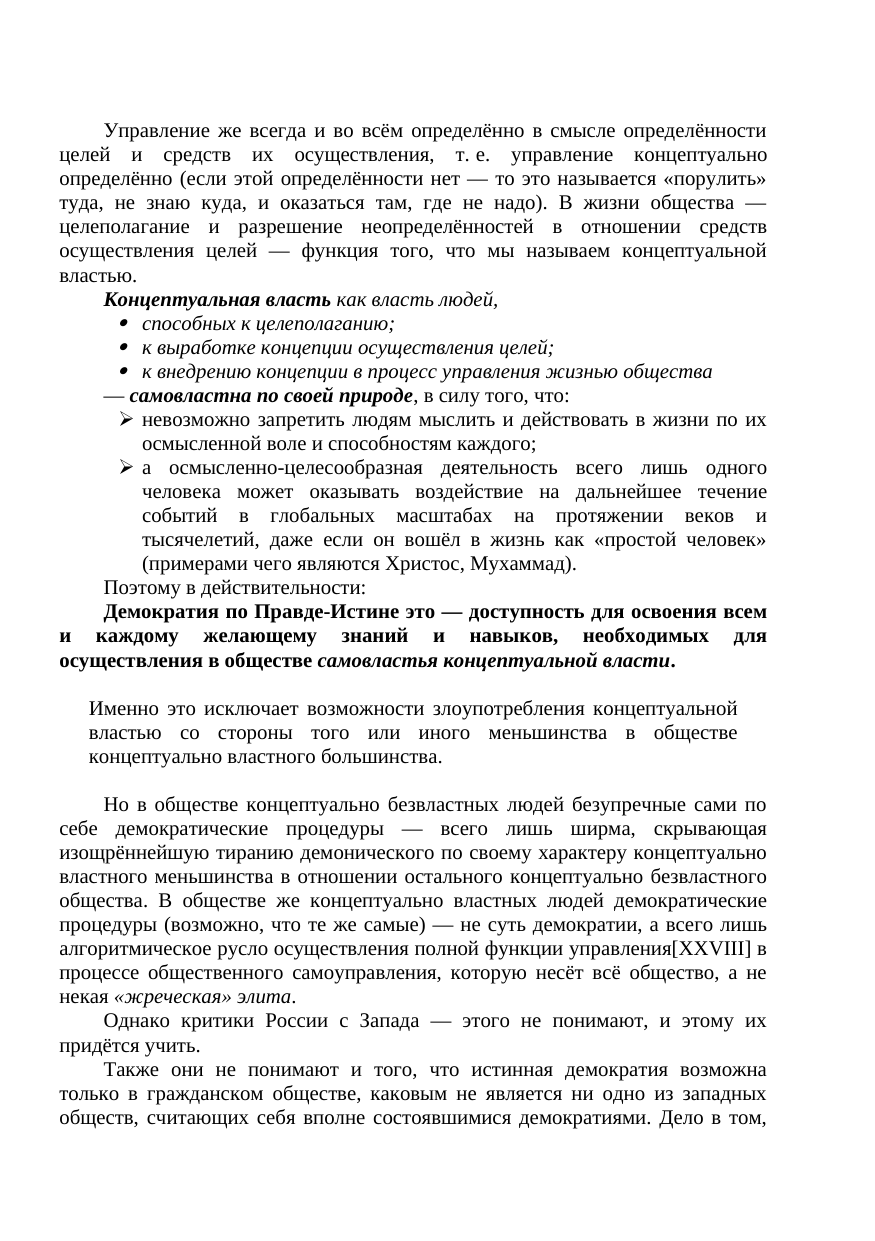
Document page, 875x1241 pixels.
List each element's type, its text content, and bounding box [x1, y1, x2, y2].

text Но в обществе концептуально безвластных людей безупречные сами по себе демократические процедуры — всего лишь ширма, скрывающая изощрённейшую тиранию демонического по своему характеру концептуально властного меньшинства в отношении остального концептуально безвластного общества. В обществе же концептуально властных людей демократические процедуры (возможно, что те же самые) — не суть демократии, а всего лишь алгоритмическое русло осуществления полной функции управления[XXVIII] в процессе общественного самоуправления, которую несёт всё общество, а не некая «жреческая» элита. [59, 792, 768, 1008]
list к внедрению концепции в процесс управления жизнью общества [118, 359, 768, 383]
text — самовластна по своей природе, в силу того, что: [59, 383, 768, 407]
list к выработке концепции осуществления целей; [118, 335, 768, 359]
text Именно это исключает возможности злоупотребления концептуальной властью со стороны того или иного меньшинства в обществе концептуально властного большинства. [89, 696, 738, 768]
text Поэтому в действительности: [59, 575, 768, 599]
list способных к целеполаганию; [118, 311, 768, 335]
text Однако критики России с Запада — этого не понимают, и этому их придётся учить. [59, 1008, 768, 1057]
text Управление же всегда и во всём определённо в смысле определённости целей и средств их осуществления, т. е. управление концептуально определённо (если этой определённости нет — то это называется «порулить» туда, не знаю куда, и оказаться там, где не надо). В жизни общества — целеполагание и разрешение неопределённостей в отношении средств осуществления целей — функция того, что мы называем концептуальной властью. [59, 118, 768, 287]
text Концептуальная власть как власть людей, [59, 287, 768, 311]
text Демократия по Правде-Истине это — доступность для освоения всем и каждому желающему знаний и навыков, необходимых для осуществления в обществе самовластья концептуальной власти. [59, 599, 768, 672]
list а осмысленно-целесообразная деятельность всего лишь одного человека может оказывать воздействие на дальнейшее течение событий в глобальных масштабах на протяжении веков и тысячелетий, даже если он вошёл в жизнь как «простой человек» (примерами чего являются Христос, Мухаммад). [118, 455, 768, 575]
list невозможно запретить людям мыслить и действовать в жизни по их осмысленной воле и способностям каждого; [118, 407, 768, 455]
